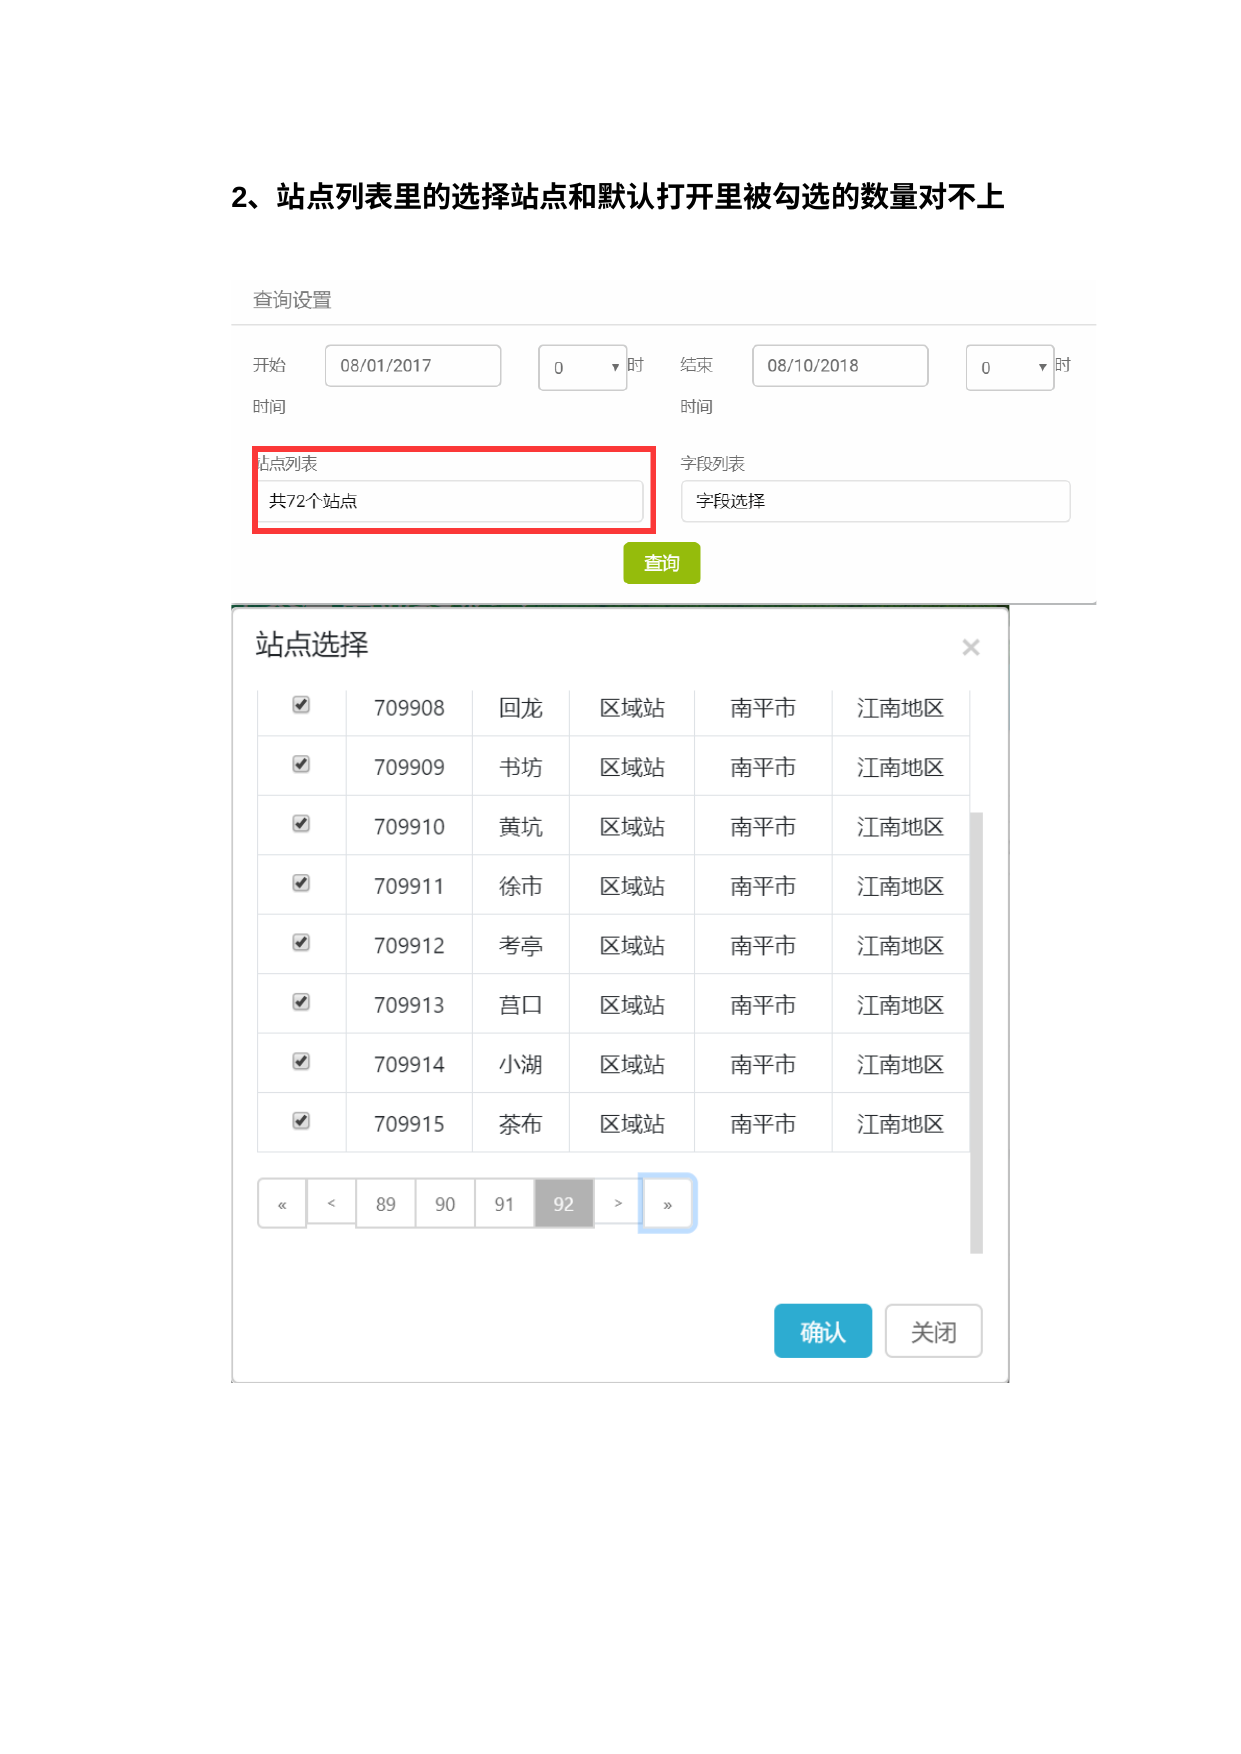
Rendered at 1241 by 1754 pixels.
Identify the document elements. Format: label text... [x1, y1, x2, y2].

subtitle 2、站点列表里的选择站点和默认打开里被勾选的数量对不上 [187, 162, 1053, 227]
picture [231, 280, 1097, 1383]
